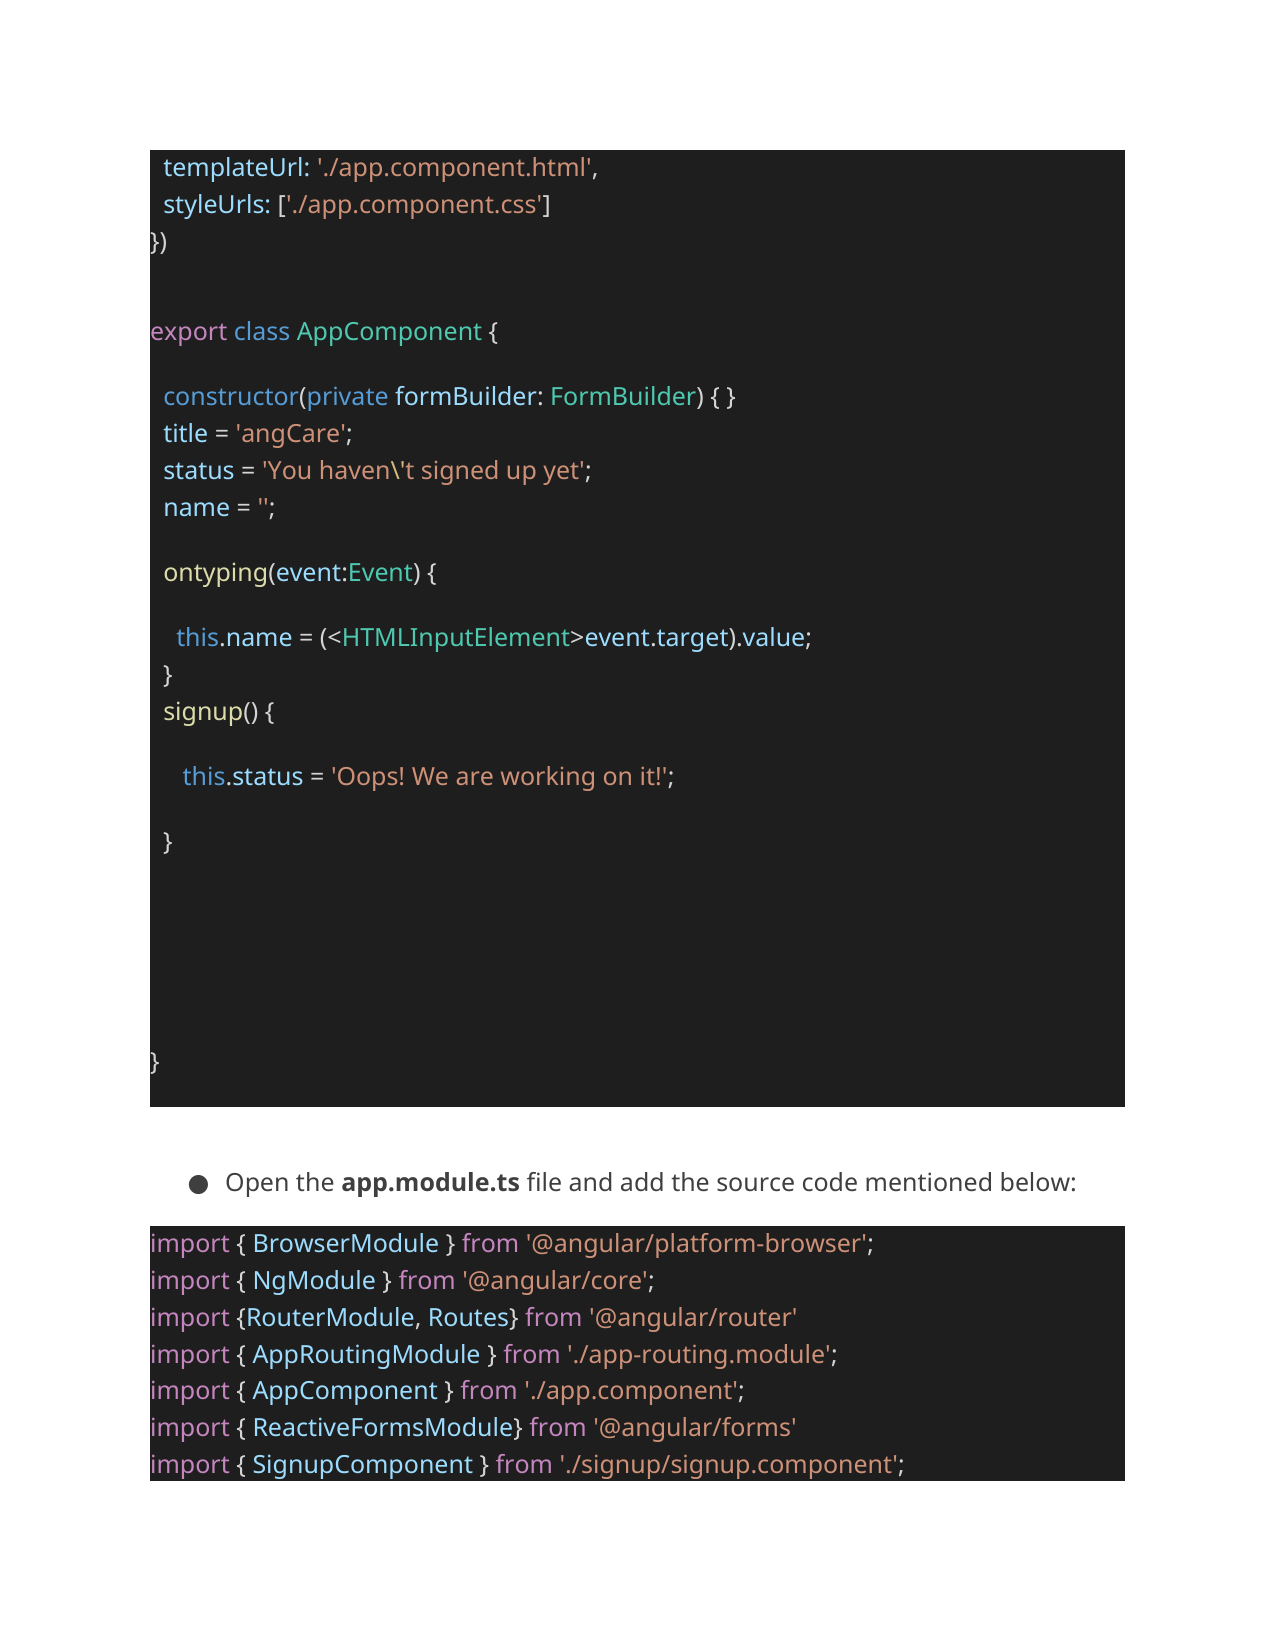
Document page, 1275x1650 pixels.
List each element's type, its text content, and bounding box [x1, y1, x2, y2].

text import { BrowserModule } from '@angular/platform-browser'; [150, 1226, 1125, 1260]
text signup() { [150, 693, 1125, 727]
text import { AppComponent } from './app.component'; [150, 1373, 1125, 1407]
text }) [150, 223, 1125, 258]
text export class AppComponent { [150, 314, 1125, 348]
text } [150, 824, 1125, 858]
text ontyping(event:Event) { [150, 554, 1125, 588]
text import { ReactiveFormsModule} from '@angular/forms' [150, 1410, 1125, 1444]
list Open the app.module.ts file and add the source code mentioned below: [187, 1154, 1125, 1205]
text import { AppRoutingModule } from './app-routing.module'; [150, 1336, 1125, 1370]
text status = 'You haven\'t signed up yet'; [150, 452, 1125, 487]
text import { NgModule } from '@angular/core'; [150, 1263, 1125, 1297]
text } [150, 656, 1125, 691]
text templateUrl: './app.component.html', [150, 150, 1125, 184]
text this.status = 'Oops! We are working on it!'; [150, 758, 1125, 792]
text constructor(private formBuilder: FormBuilder) { } [150, 379, 1125, 413]
text styleUrls: ['./app.component.css'] [150, 187, 1125, 221]
text title = 'angCare'; [150, 416, 1125, 450]
text import {RouterModule, Routes} from '@angular/router' [150, 1299, 1125, 1333]
text name = ''; [150, 489, 1125, 523]
text } [150, 1044, 1125, 1078]
text this.name = (<HTMLInputElement>event.target).value; [150, 620, 1125, 654]
text import { SignupComponent } from './signup/signup.component'; [150, 1447, 1125, 1481]
